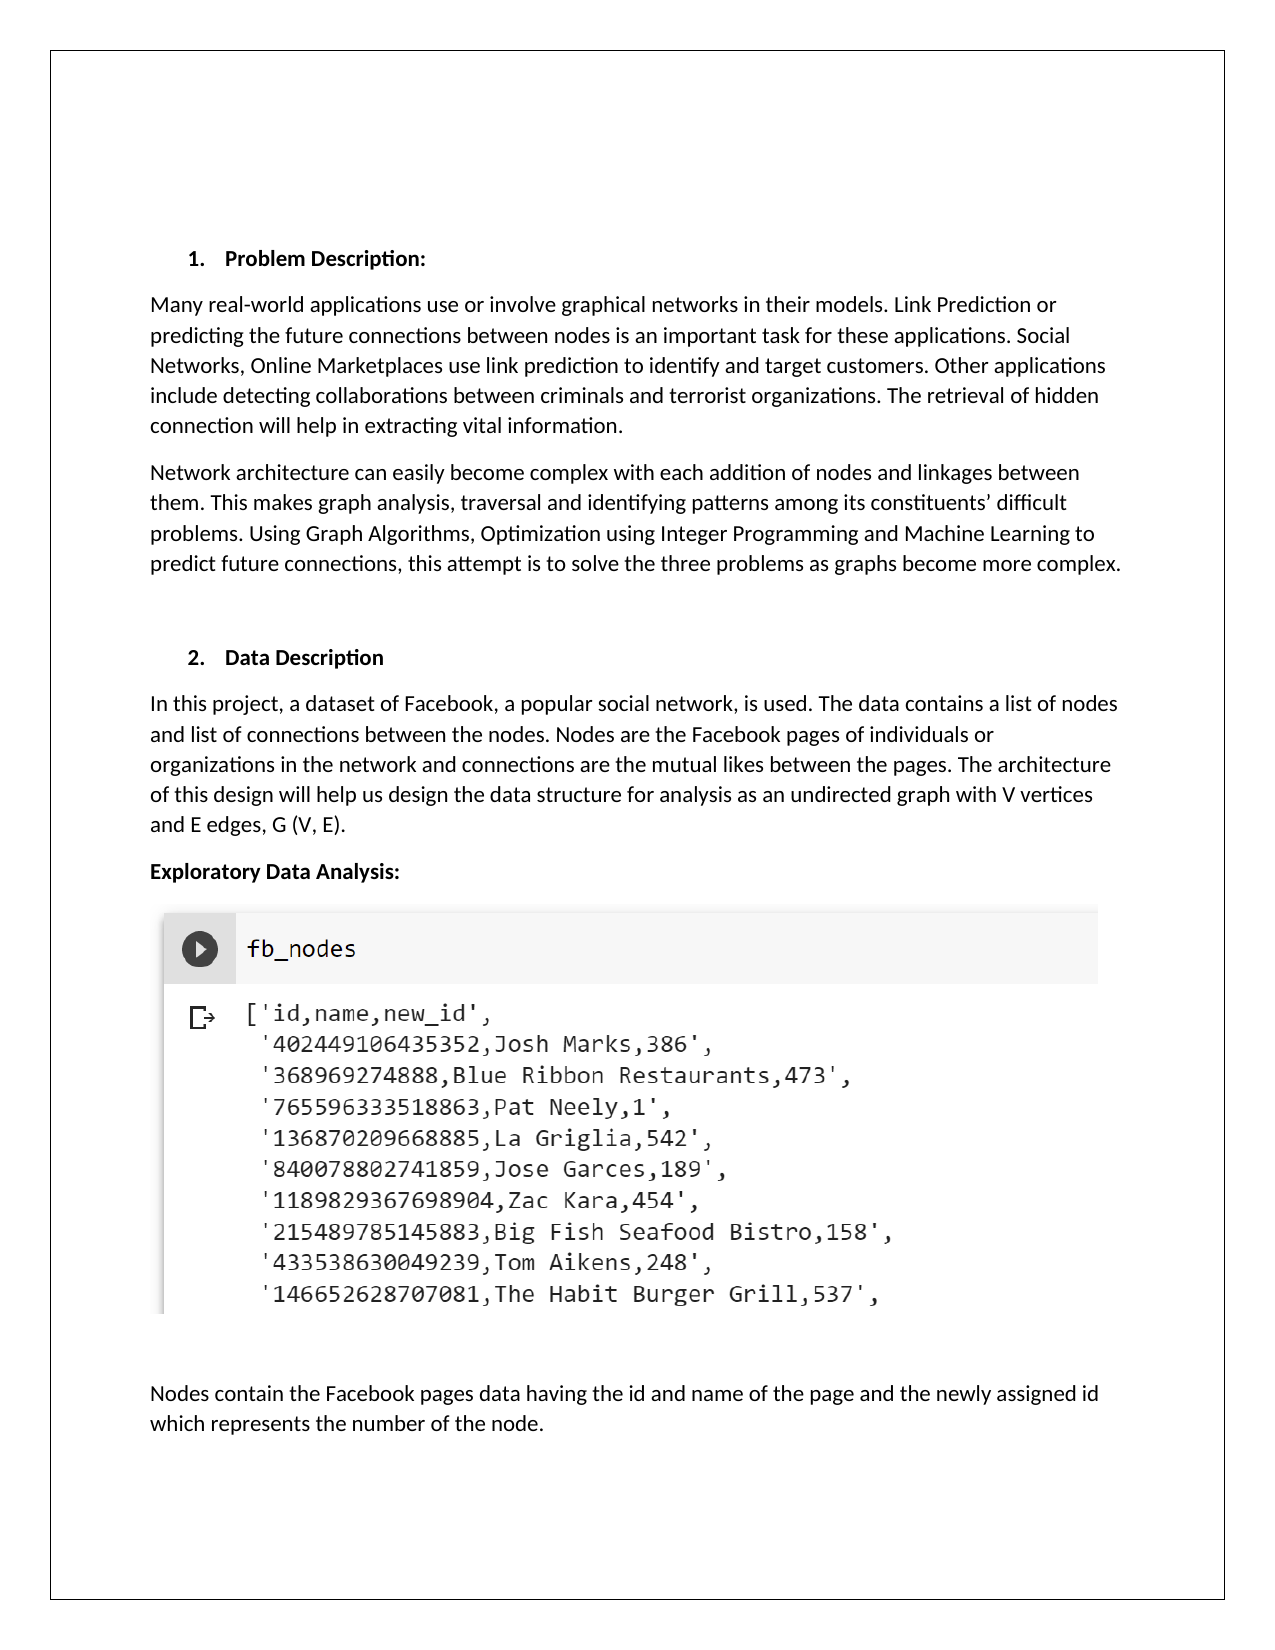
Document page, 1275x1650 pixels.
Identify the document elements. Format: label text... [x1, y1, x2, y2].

text In this project, a dataset of Facebook, a popular social network, is used. The data contains a list of nodes and list of connections between the nodes. Nodes are the Facebook pages of individuals or organizations in the network and connections are the mutual likes between the pages. The architecture of this design will help us design the data structure for analysis as an undirected graph with V vertices and E edges, G (V, E). [150, 689, 1125, 838]
list Data Description [187, 643, 1125, 671]
picture [150, 904, 1098, 1314]
text Nodes contain the Facebook pages data having the id and name of the page and the newly assigned id which represents the number of the node. [150, 1379, 1125, 1437]
text Network architecture can easily become complex with each addition of nodes and linkages between them. This makes graph analysis, traversal and identifying patterns among its constituents’ difficult problems. Using Graph Algorithms, Optimization using Integer Programming and Machine Learning to predict future connections, this attempt is to solve the three problems as graphs become more complex. [150, 458, 1125, 577]
text Many real-world applications use or involve graphical networks in their models. Link Prediction or predicting the future connections between nodes is an important task for these applications. Social Networks, Online Marketplaces use link prediction to identify and target customers. Other applications include detecting collaborations between criminals and terrorist organizations. The retrieval of hidden connection will help in extracting vital information. [150, 291, 1125, 439]
text Exploratory Data Analysis: [150, 857, 1125, 885]
list Problem Description: [187, 244, 1125, 272]
